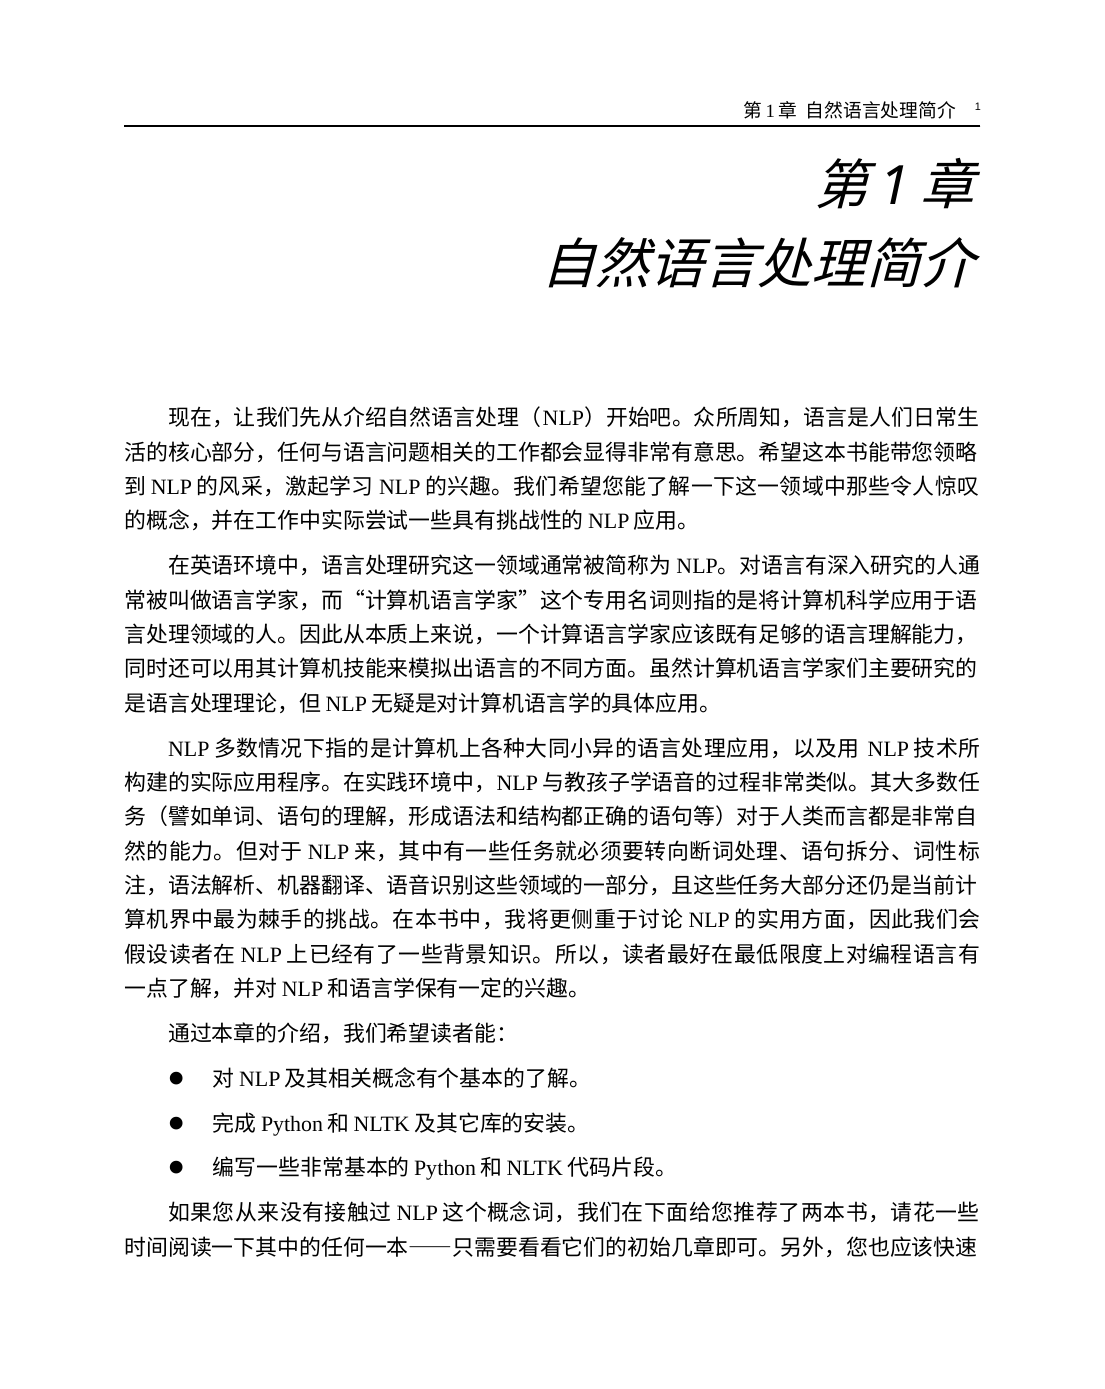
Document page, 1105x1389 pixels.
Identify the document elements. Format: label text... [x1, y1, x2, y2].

text NLP多数情况下指的是计算机上各种大同小异的语言处理应用，以及用NLP技术所构建的实际应用程序。在实践环境中，NLP与教孩子学语音的过程非常类似。其大多数任务（譬如单词、语句的理解，形成语法和结构都正确的语句等）对于人类而言都是非常自然的能力。但对于NLP来，其中有一些任务就必须要转向断词处理、语句拆分、词性标注，语法解析、机器翻译、语音识别这些领域的一部分，且这些任务大部分还仍是当前计算机界中最为棘手的挑战。在本书中，我将更侧重于讨论NLP的实用方面，因此我们会假设读者在NLP上已经有了一些背景知识。所以，读者最好在最低限度上对编程语言有一点了解，并对NLP和语言学保有一定的兴趣。 [124, 729, 980, 1004]
text 通过本章的介绍，我们希望读者能： [124, 1015, 980, 1049]
subtitle 第1章 自然语言处理简介 [124, 142, 980, 299]
text 现在，让我们先从介绍自然语言处理（NLP）开始吧。众所周知，语言是人们日常生活的核心部分，任何与语言问题相关的工作都会显得非常有意思。希望这本书能带您领略到NLP的风采，激起学习NLP的兴趣。我们希望您能了解一下这一领域中那些令人惊叹的概念，并在工作中实际尝试一些具有挑战性的NLP应用。 [124, 399, 980, 537]
list 对NLP及其相关概念有个基本的了解。 [124, 1059, 980, 1094]
text 在英语环境中，语言处理研究这一领域通常被简称为NLP。对语言有深入研究的人通常被叫做语言学家，而“计算机语言学家”这个专用名词则指的是将计算机科学应用于语言处理领域的人。因此从本质上来说，一个计算语言学家应该既有足够的语言理解能力，同时还可以用其计算机技能来模拟出语言的不同方面。虽然计算机语言学家们主要研究的是语言处理理论，但NLP无疑是对计算机语言学的具体应用。 [124, 547, 980, 719]
list 完成Python和NLTK及其它库的安装。 [124, 1104, 980, 1139]
list 编写一些非常基本的Python和NLTK代码片段。 [124, 1149, 980, 1183]
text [124, 1194, 980, 1263]
